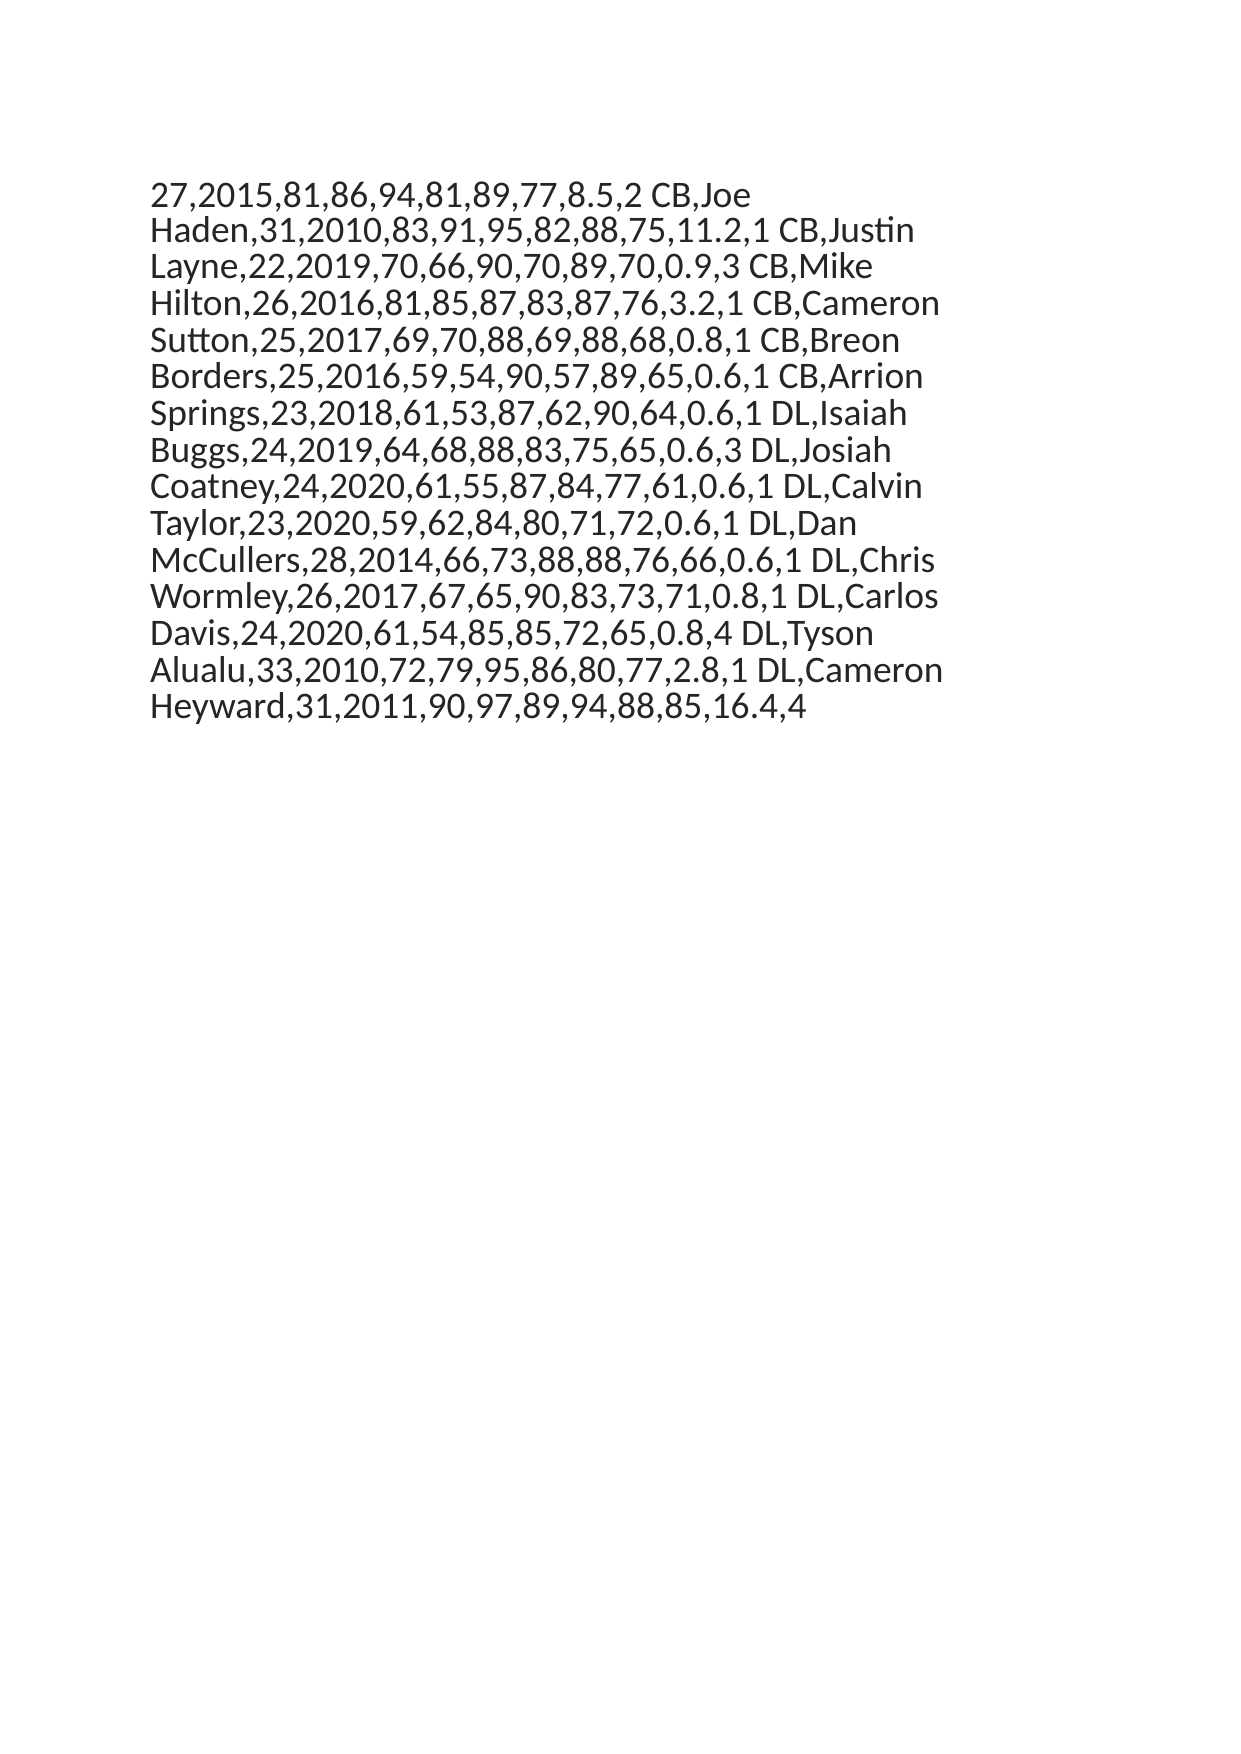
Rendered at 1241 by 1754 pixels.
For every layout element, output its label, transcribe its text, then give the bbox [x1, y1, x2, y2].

text 27,2015,81,86,94,81,89,77,8.5,2 CB,Joe Haden,31,2010,83,91,95,82,88,75,11.2,1 CB,Justin Layne,22,2019,70,66,90,70,89,70,0.9,3 CB,Mike Hilton,26,2016,81,85,87,83,87,76,3.2,1 CB,Cameron Sutton,25,2017,69,70,88,69,88,68,0.8,1 CB,Breon Borders,25,2016,59,54,90,57,89,65,0.6,1 CB,Arrion Springs,23,2018,61,53,87,62,90,64,0.6,1 DL,Isaiah Buggs,24,2019,64,68,88,83,75,65,0.6,3 DL,Josiah Coatney,24,2020,61,55,87,84,77,61,0.6,1 DL,Calvin Taylor,23,2020,59,62,84,80,71,72,0.6,1 DL,Dan McCullers,28,2014,66,73,88,88,76,66,0.6,1 DL,Chris Wormley,26,2017,67,65,90,83,73,71,0.8,1 DL,Carlos Davis,24,2020,61,54,85,85,72,65,0.8,4 DL,Tyson Alualu,33,2010,72,79,95,86,80,77,2.8,1 DL,Cameron Heyward,31,2011,90,97,89,94,88,85,16.4,4 [150, 184, 1090, 797]
